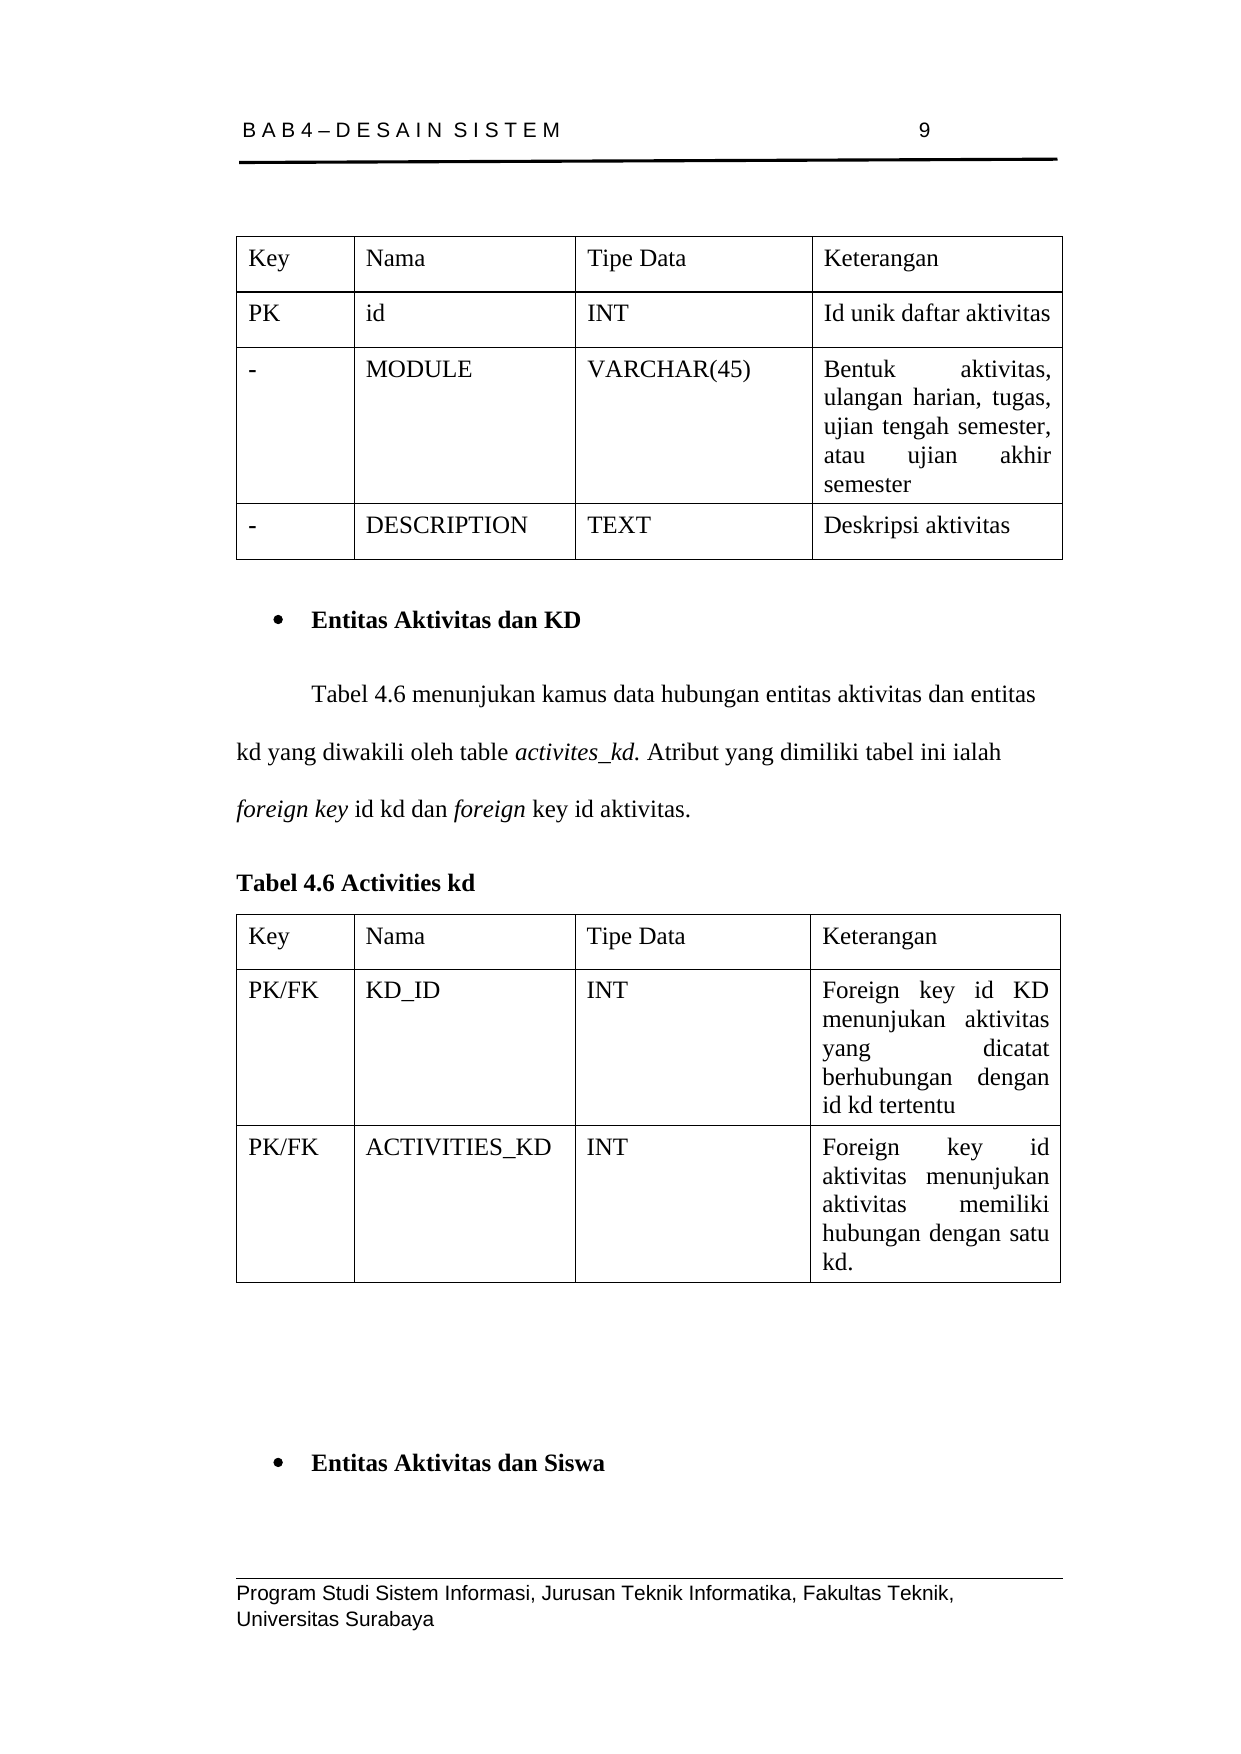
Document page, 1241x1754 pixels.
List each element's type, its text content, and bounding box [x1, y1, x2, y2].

table_cell - [237, 504, 354, 558]
table_header Nama [355, 915, 575, 968]
text Tabel 4.6 Activities kd [236, 868, 1063, 897]
table_header Tipe Data [576, 237, 812, 291]
table_header Tipe Data [576, 915, 810, 968]
table_header Key [237, 915, 354, 968]
table_header Keterangan [813, 237, 1062, 291]
table_cell Foreign key id KD menunjukan aktivitas yang dicatat berhubungan dengan id kd tertentu [811, 970, 1060, 1125]
table_cell MODULE [355, 348, 575, 503]
table_cell DESCRIPTION [355, 504, 575, 558]
table_cell Bentuk aktivitas, ulangan harian, tugas, ujian tengah semester, atau ujian akhir semester [813, 348, 1062, 503]
table_cell id [355, 293, 575, 347]
table_cell INT [576, 970, 810, 1125]
list Entitas Aktivitas dan KD [274, 605, 1063, 634]
table_cell Deskripsi aktivitas [813, 504, 1062, 558]
table_cell INT [576, 1126, 810, 1282]
table_header Key [237, 237, 354, 291]
table_cell PK/FK [237, 1126, 354, 1282]
table_cell Foreign key id aktivitas menunjukan aktivitas memiliki hubungan dengan satu kd. [811, 1126, 1060, 1282]
table_cell ACTIVITIES_KD [355, 1126, 575, 1282]
table_cell INT [576, 293, 812, 347]
table_cell TEXT [576, 504, 812, 558]
table_cell KD_ID [355, 970, 575, 1125]
table_header Nama [355, 237, 575, 291]
table_cell Id unik daftar aktivitas [813, 293, 1062, 347]
table_cell VARCHAR(45) [576, 348, 812, 503]
table_cell PK/FK [237, 970, 354, 1125]
table_header Keterangan [811, 915, 1060, 968]
text Tabel 4.6 menunjukan kamus data hubungan entitas aktivitas dan entitas kd yang diwakili oleh table activites_kd. Atribut yang dimiliki tabel ini ialah foreign key id kd dan foreign key id aktivitas. [236, 679, 1063, 823]
table_cell - [237, 348, 354, 503]
table_cell PK [237, 293, 354, 347]
list Entitas Aktivitas dan Siswa [274, 1448, 1063, 1477]
